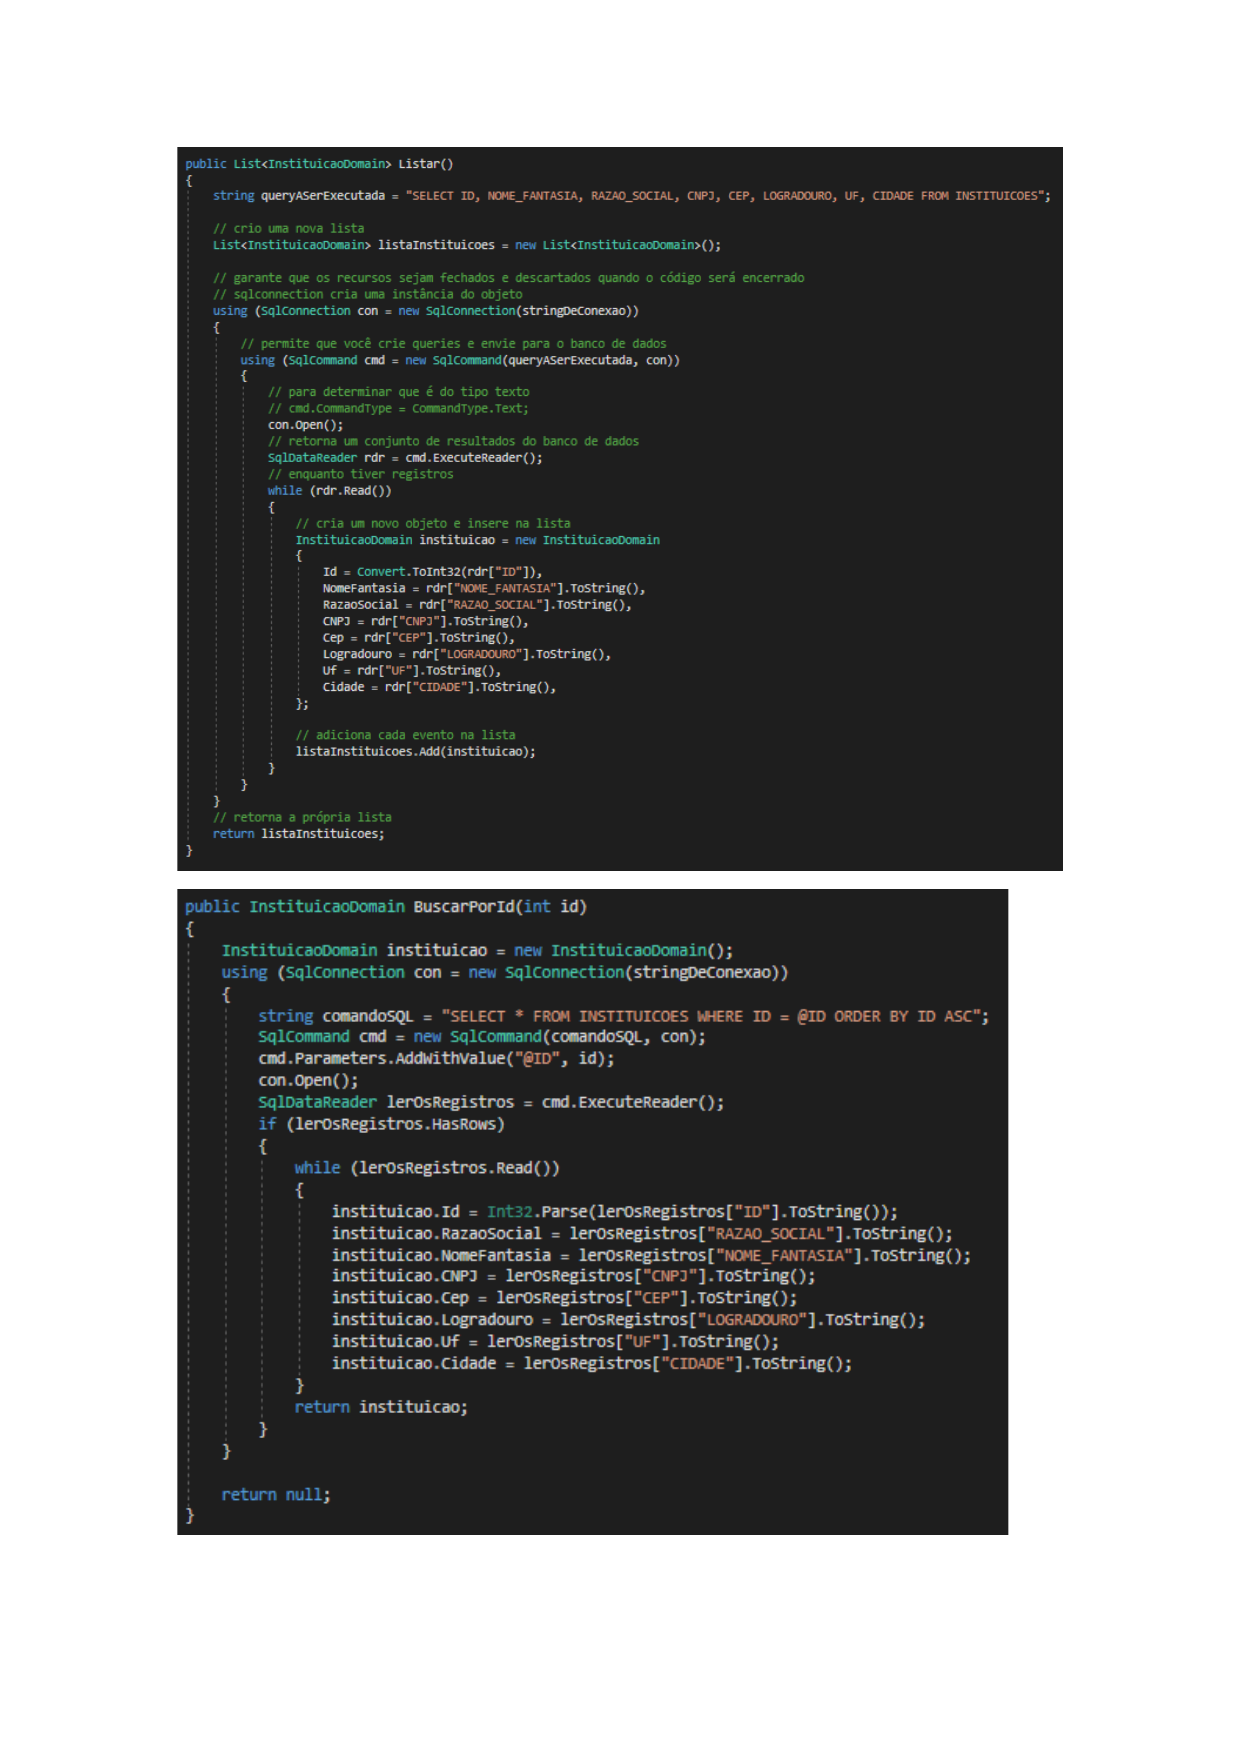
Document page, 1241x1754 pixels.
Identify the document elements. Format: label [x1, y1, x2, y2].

picture [177, 889, 1009, 1535]
picture [177, 147, 1063, 871]
